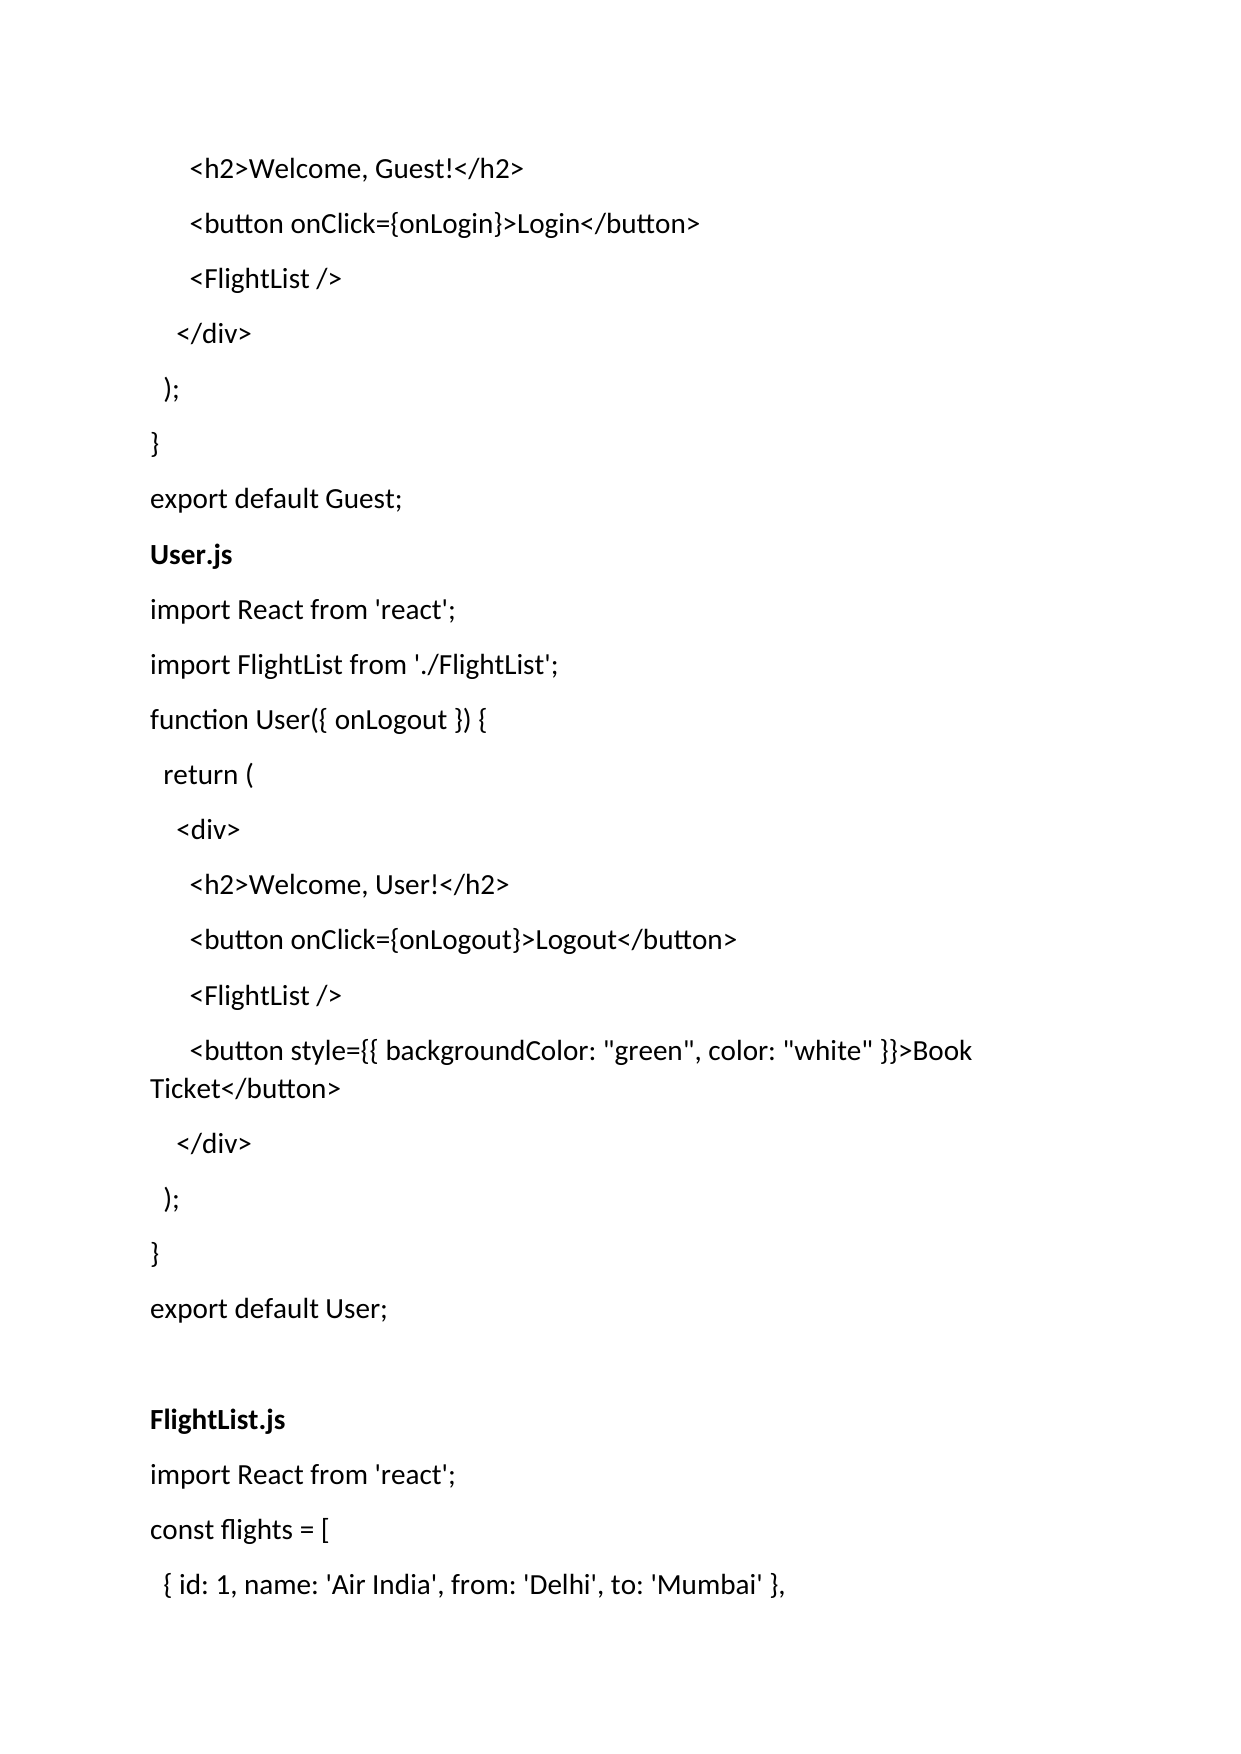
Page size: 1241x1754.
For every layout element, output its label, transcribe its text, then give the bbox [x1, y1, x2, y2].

text ); [150, 370, 1090, 406]
text <FlightList /> [150, 977, 1090, 1012]
text export default Guest; [150, 481, 1090, 516]
text <h2>Welcome, Guest!</h2> [150, 150, 1090, 186]
text } [150, 1235, 1090, 1271]
text </div> [150, 1125, 1090, 1161]
text User.js [150, 536, 1090, 571]
text import React from 'react'; [150, 1456, 1090, 1491]
text <button onClick={onLogin}>Login</button> [150, 205, 1090, 241]
text return ( [150, 756, 1090, 792]
text ); [150, 1180, 1090, 1216]
text <button onClick={onLogout}>Logout</button> [150, 921, 1090, 957]
text <div> [150, 811, 1090, 847]
text function User({ onLogout }) { [150, 701, 1090, 737]
text import FlightList from './FlightList'; [150, 646, 1090, 682]
text { id: 1, name: 'Air India', from: 'Delhi', to: 'Mumbai' }, [150, 1566, 1090, 1602]
text </div> [150, 315, 1090, 351]
text export default User; [150, 1291, 1090, 1326]
text import React from 'react'; [150, 591, 1090, 626]
text FlightList.js [150, 1401, 1090, 1436]
text <button style={{ backgroundColor: "green", color: "white" }}>Book Ticket</button> [150, 1032, 1090, 1106]
text <FlightList /> [150, 260, 1090, 296]
text const flights = [ [150, 1511, 1090, 1547]
text <h2>Welcome, User!</h2> [150, 866, 1090, 902]
text } [150, 426, 1090, 461]
